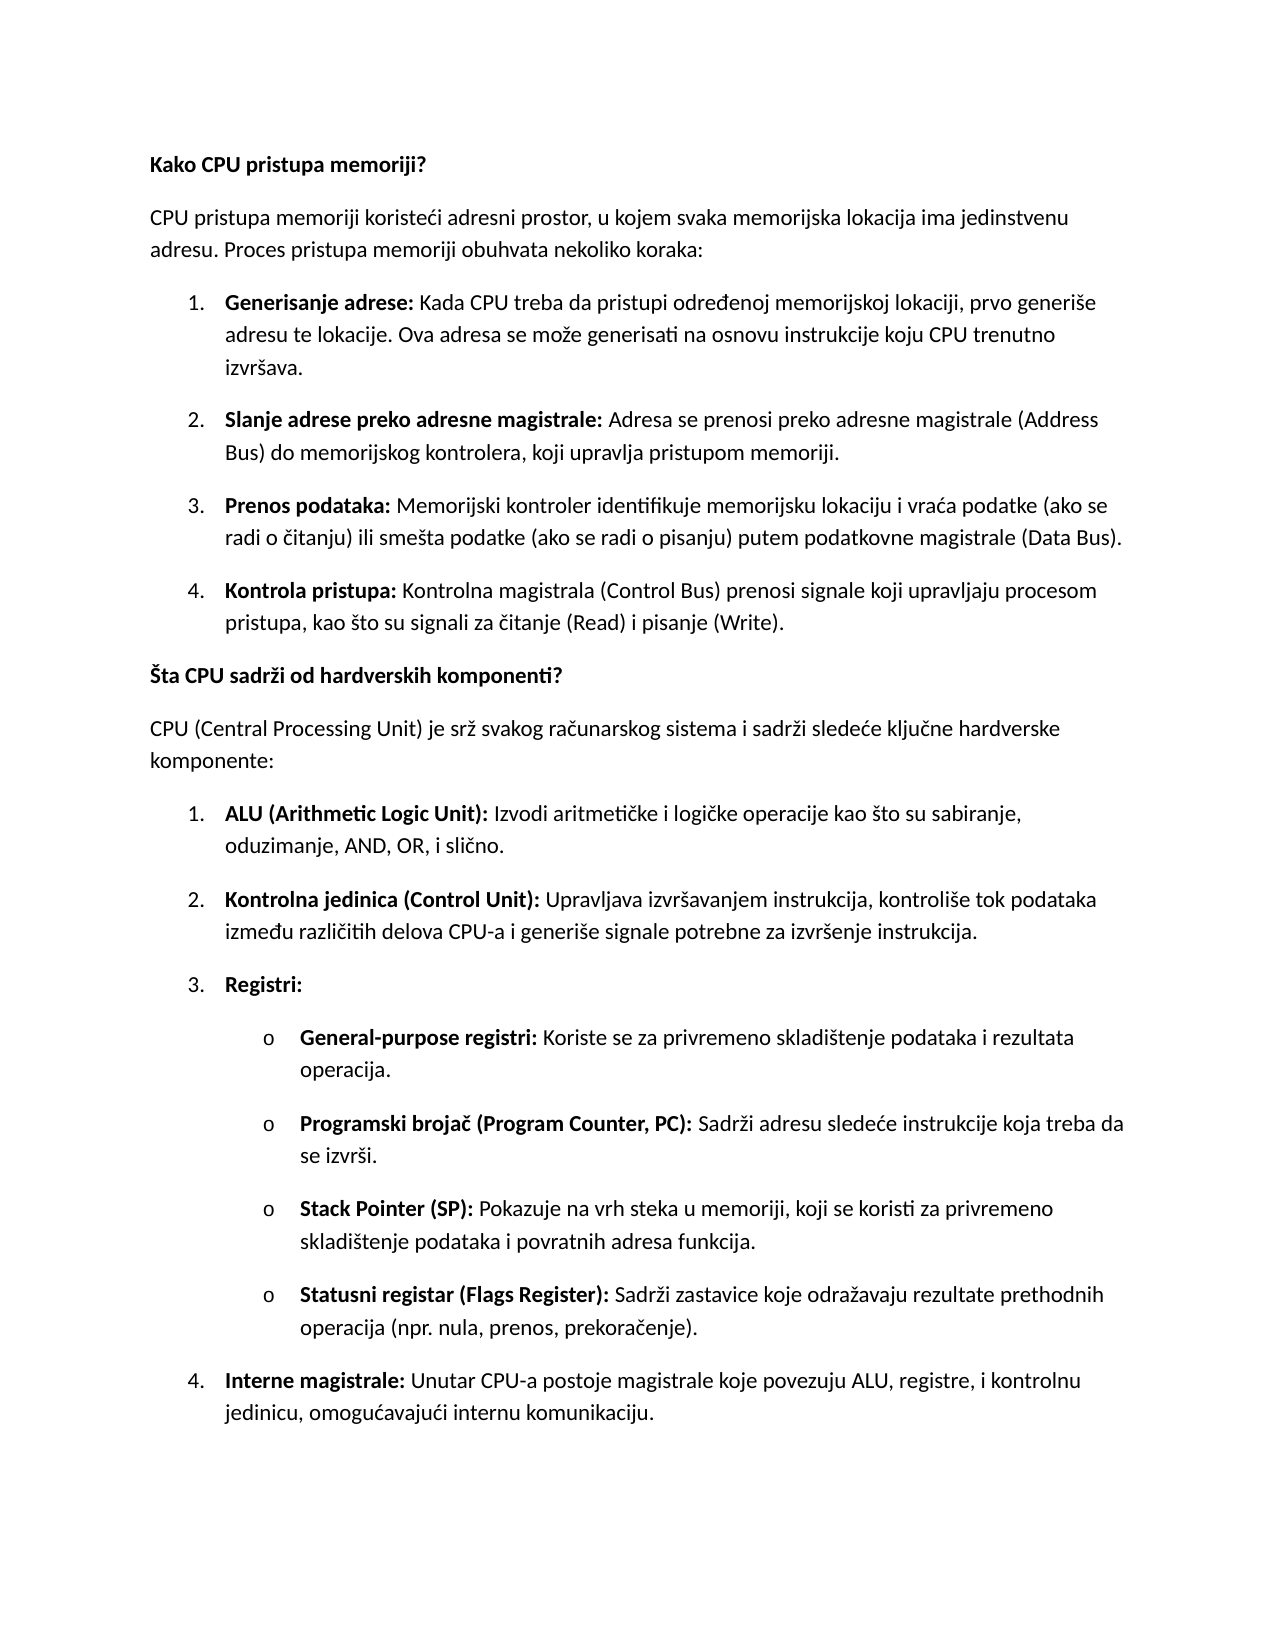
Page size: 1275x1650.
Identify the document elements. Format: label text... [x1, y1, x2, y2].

list Prenos podataka: Memorijski kontroler identifikuje memorijsku lokaciju i vraća podatke (ako se radi o čitanju) ili smešta podatke (ako se radi o pisanju) putem podatkovne magistrale (Data Bus). [187, 491, 1125, 551]
list Interne magistrale: Unutar CPU-a postoje magistrale koje povezuju ALU, registre, i kontrolnu jedinicu, omogućavajući internu komunikaciju. [187, 1366, 1125, 1426]
list Registri: [187, 970, 1125, 998]
text CPU (Central Processing Unit) je srž svakog računarskog sistema i sadrži sledeće ključne hardverske komponente: [150, 714, 1125, 774]
list Statusni registar (Flags Register): Sadrži zastavice koje odražavaju rezultate prethodnih operacija (npr. nula, prenos, prekoračenje). [262, 1280, 1125, 1341]
list Programski brojač (Program Counter, PC): Sadrži adresu sledeće instrukcije koja treba da se izvrši. [262, 1109, 1125, 1169]
text Šta CPU sadrži od hardverskih komponenti? [150, 661, 1125, 689]
text CPU pristupa memoriji koristeći adresni prostor, u kojem svaka memorijska lokacija ima jedinstvenu adresu. Proces pristupa memoriji obuhvata nekoliko koraka: [150, 203, 1125, 263]
list Slanje adrese preko adresne magistrale: Adresa se prenosi preko adresne magistrale (Address Bus) do memorijskog kontrolera, koji upravlja pristupom memoriji. [187, 406, 1125, 466]
list Kontrola pristupa: Kontrolna magistrala (Control Bus) prenosi signale koji upravljaju procesom pristupa, kao što su signali za čitanje (Read) i pisanje (Write). [187, 576, 1125, 636]
list General-purpose registri: Koriste se za privremeno skladištenje podataka i rezultata operacija. [262, 1023, 1125, 1084]
list Generisanje adrese: Kada CPU treba da pristupi određenoj memorijskoj lokaciji, prvo generiše adresu te lokacije. Ova adresa se može generisati na osnovu instrukcije koju CPU trenutno izvršava. [187, 288, 1125, 381]
list Kontrolna jedinica (Control Unit): Upravljava izvršavanjem instrukcija, kontroliše tok podataka između različitih delova CPU-a i generiše signale potrebne za izvršenje instrukcija. [187, 885, 1125, 945]
list ALU (Arithmetic Logic Unit): Izvodi aritmetičke i logičke operacije kao što su sabiranje, oduzimanje, AND, OR, i slično. [187, 799, 1125, 860]
text Kako CPU pristupa memoriji? [150, 150, 1125, 178]
list Stack Pointer (SP): Pokazuje na vrh steka u memoriji, koji se koristi za privremeno skladištenje podataka i povratnih adresa funkcija. [262, 1194, 1125, 1255]
